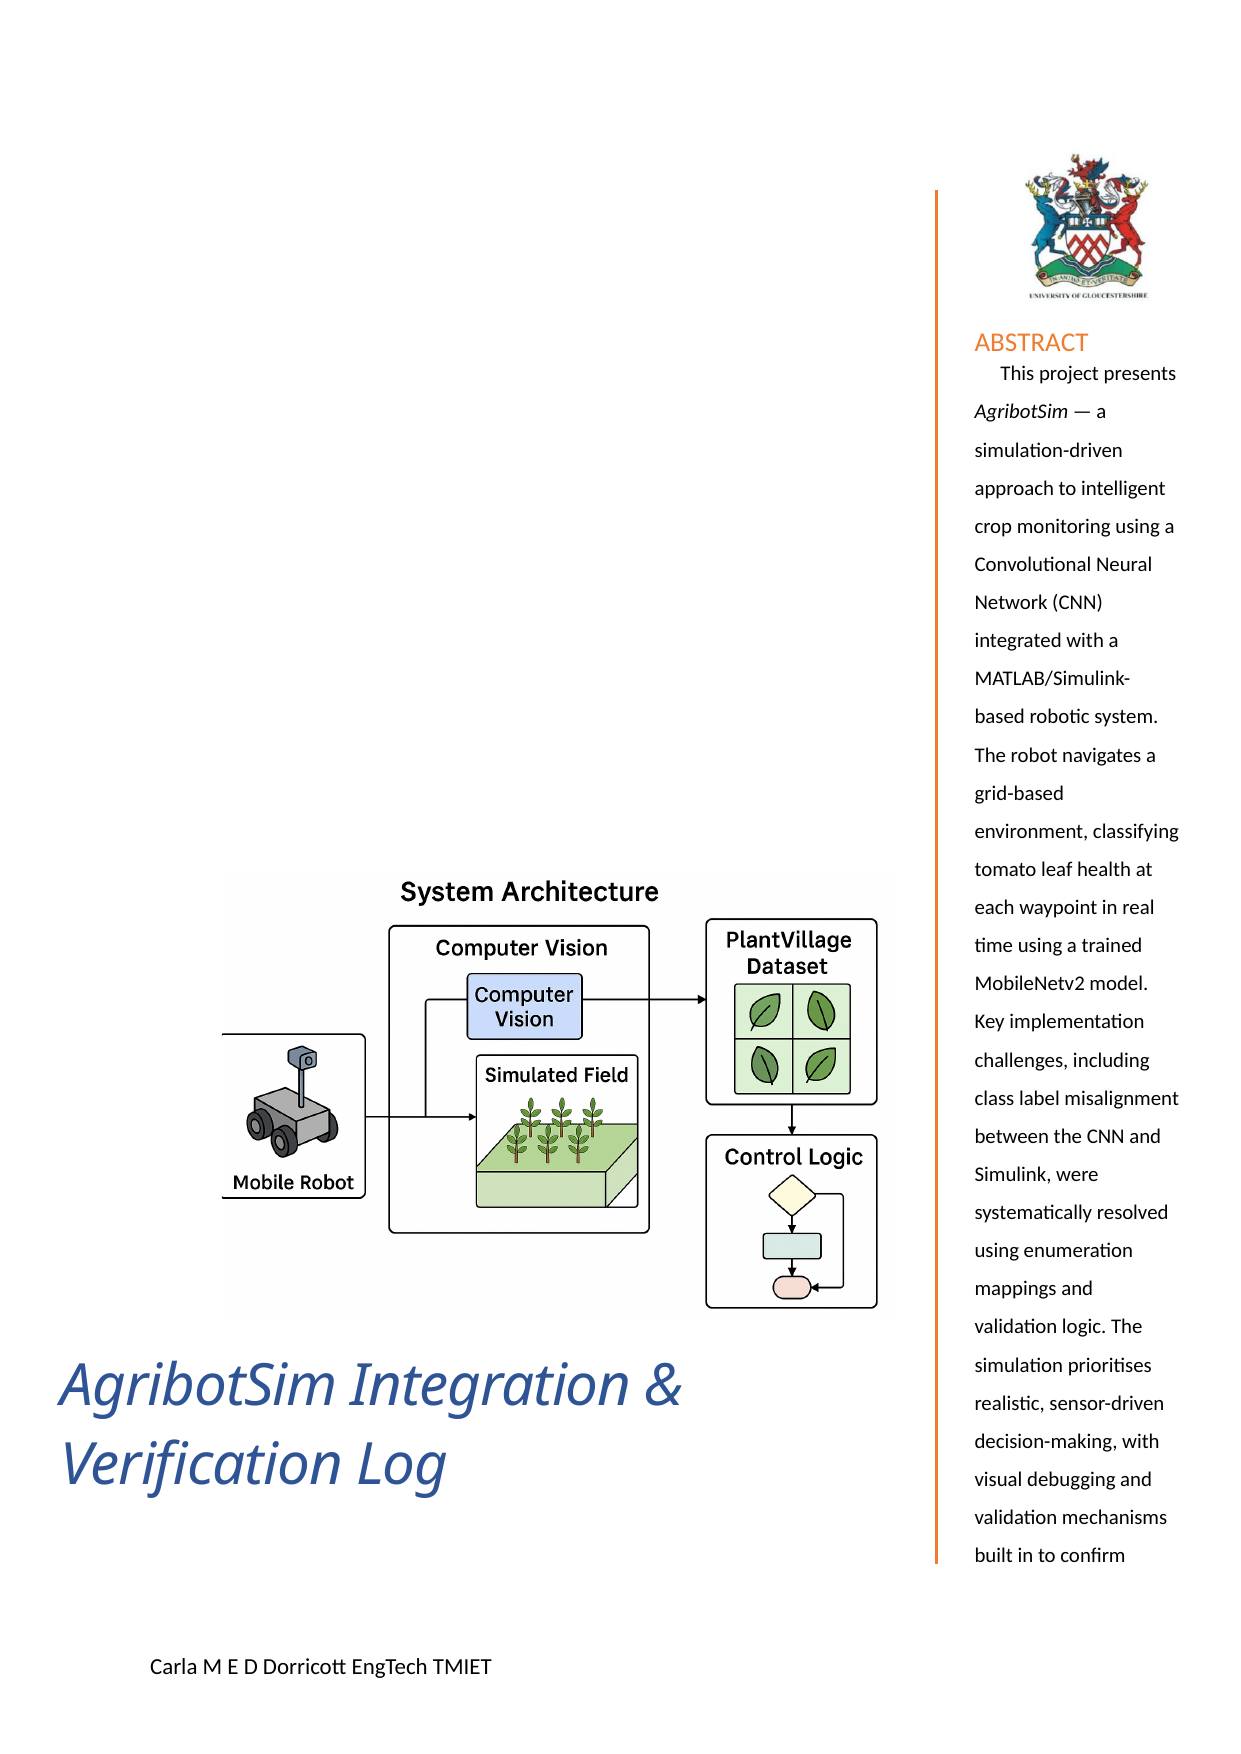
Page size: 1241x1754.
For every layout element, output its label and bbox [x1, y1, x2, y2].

picture [1006, 150, 1166, 313]
picture [221, 872, 900, 1324]
